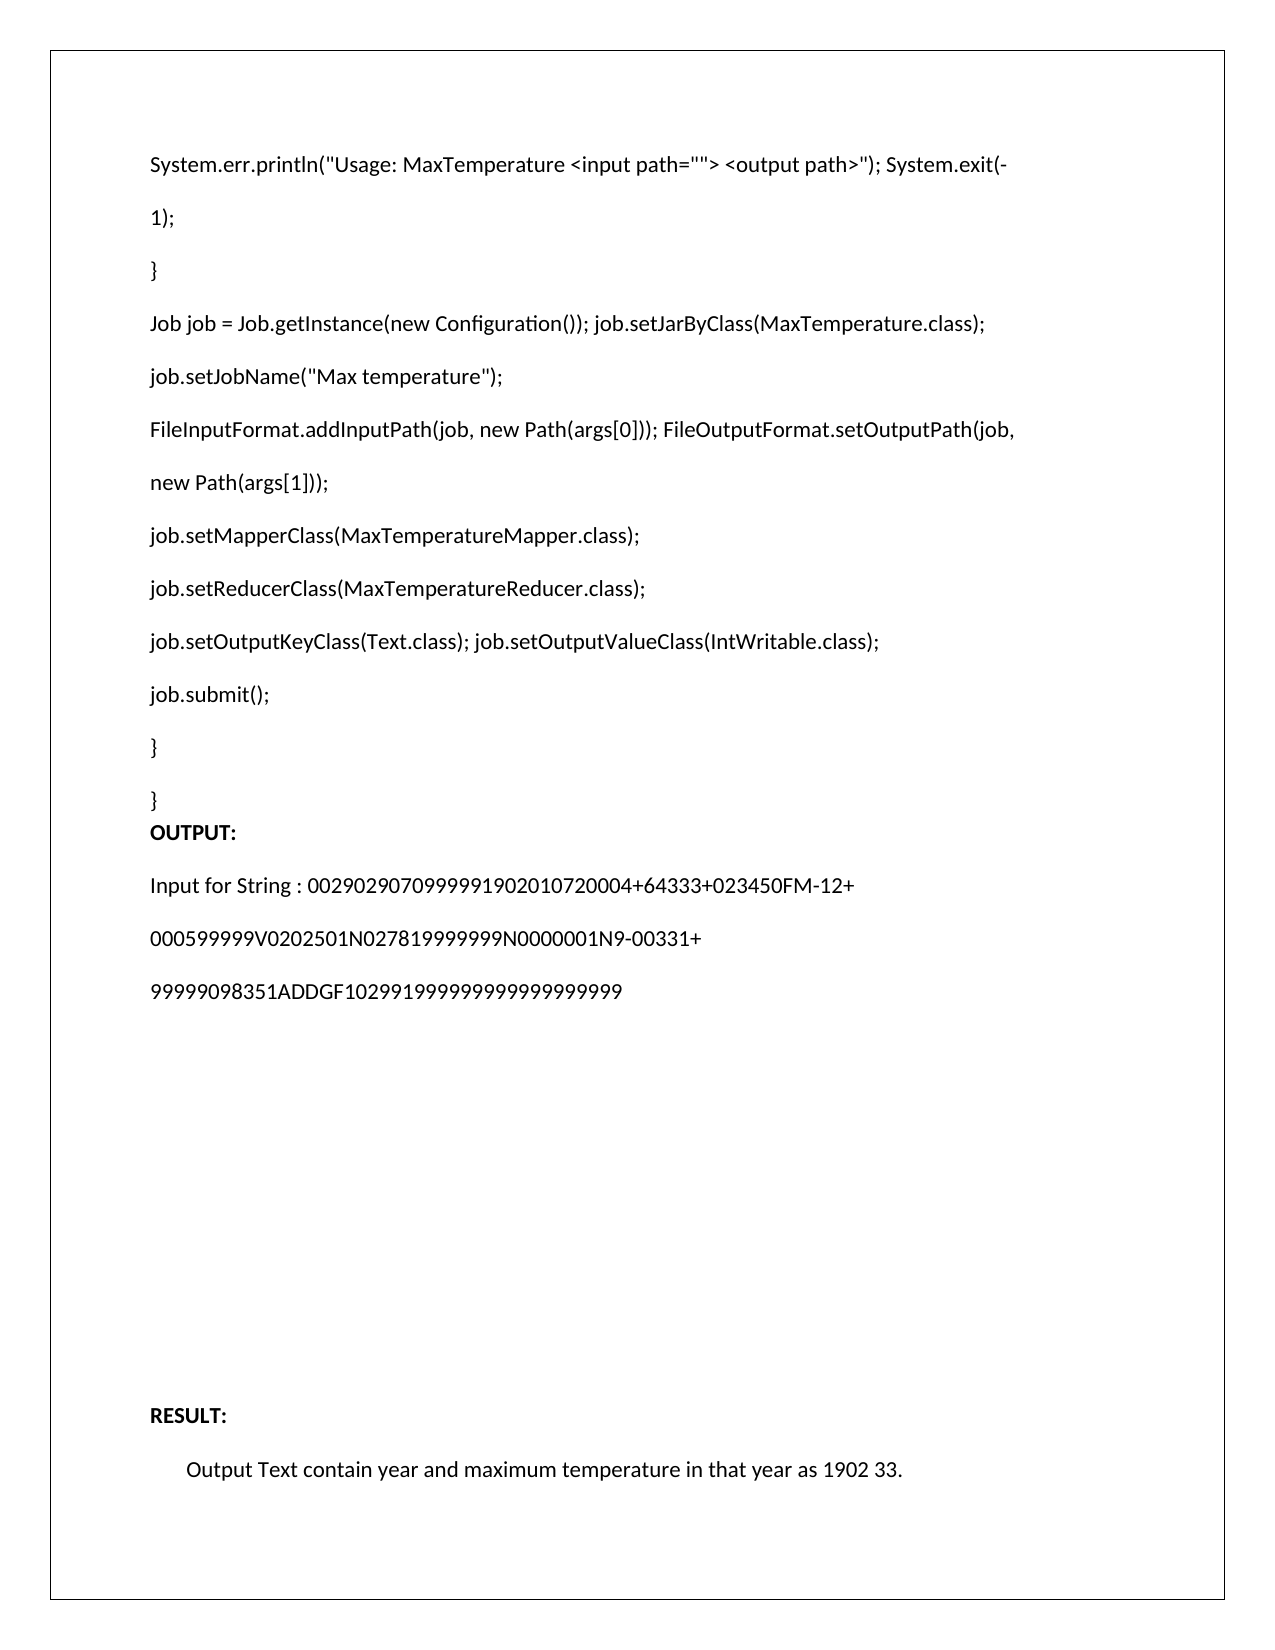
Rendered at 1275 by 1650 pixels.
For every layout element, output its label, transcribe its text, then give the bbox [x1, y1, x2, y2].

text job.setMapperClass(MaxTemperatureMapper.class); [150, 521, 1125, 549]
text 1); [150, 203, 1125, 231]
text job.setJobName("Max temperature"); [150, 362, 1125, 390]
text Input for String : 0029029070999991902010720004+64333+023450FM-12+ [150, 871, 1125, 899]
text 000599999V0202501N027819999999N0000001N9-00331+ [150, 924, 1125, 952]
text System.err.println("Usage: MaxTemperature <input path=""> <output path>"); System.exit(- [150, 150, 1125, 178]
text } [150, 256, 1125, 284]
text job.submit(); [150, 680, 1125, 708]
text job.setReducerClass(MaxTemperatureReducer.class); [150, 574, 1125, 602]
text FileInputFormat.addInputPath(job, new Path(args[0])); FileOutputFormat.setOutputPath(job, [150, 415, 1125, 443]
text 99999098351ADDGF102991999999999999999999 [150, 977, 1125, 1006]
text Output Text contain year and maximum temperature in that year as 1902 33. [150, 1455, 1125, 1483]
text } OUTPUT: [150, 786, 1125, 846]
text RESULT: [150, 1402, 1125, 1430]
text } [150, 733, 1125, 761]
text Job job = Job.getInstance(new Configuration()); job.setJarByClass(MaxTemperature.class); [150, 309, 1125, 337]
text new Path(args[1])); [150, 468, 1125, 496]
text job.setOutputKeyClass(Text.class); job.setOutputValueClass(IntWritable.class); [150, 627, 1125, 655]
